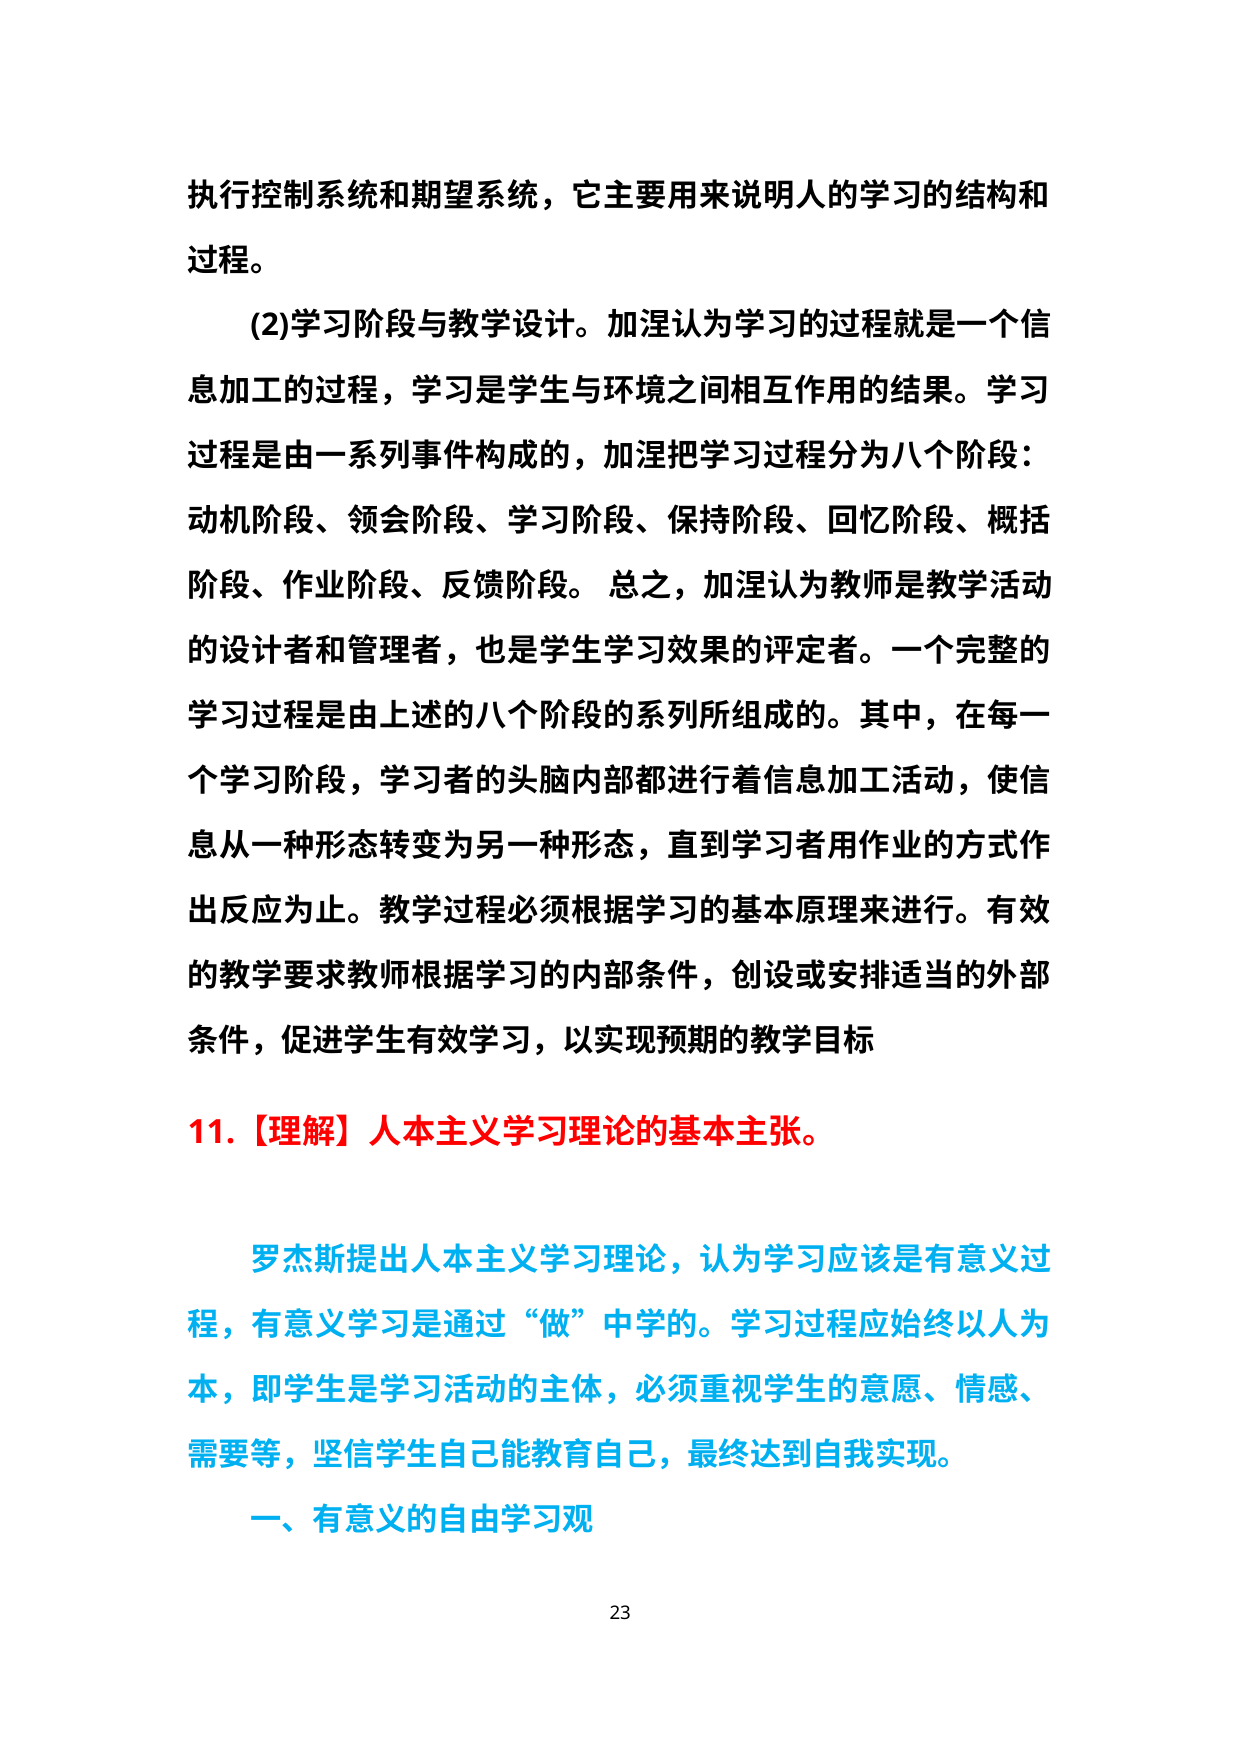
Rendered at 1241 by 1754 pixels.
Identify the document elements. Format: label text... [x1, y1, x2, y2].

text 罗杰斯提出人本主义学习理论，认为学习应该是有意义过程，有意义学习是通过“做”中学的。学习过程应始终以人为本，即学生是学习活动的主体，必须重视学生的意愿、情感、需要等，坚信学生自己能教育自己，最终达到自我实现。 [187, 1224, 1053, 1484]
subtitle 11.【理解】人本主义学习理论的基本主张。 [187, 1097, 1053, 1162]
text 一、有意义的自由学习观 [187, 1484, 1053, 1549]
text (2)学习阶段与教学设计。加涅认为学习的过程就是一个信息加工的过程，学习是学生与环境之间相互作用的结果。学习过程是由一系列事件构成的，加涅把学习过程分为八个阶段：动机阶段、领会阶段、学习阶段、保持阶段、回忆阶段、概括阶段、作业阶段、反馈阶段。 总之，加涅认为教师是教学活动的设计者和管理者，也是学生学习效果的评定者。一个完整的学习过程是由上述的八个阶段的系列所组成的。其中，在每一个学习阶段，学习者的头脑内部都进行着信息加工活动，使信息从一种形态转变为另一种形态，直到学习者用作业的方式作出反应为止。教学过程必须根据学习的基本原理来进行。有效的教学要求教师根据学习的内部条件，创设或安排适当的外部条件，促进学生有效学习，以实现预期的教学目标 [187, 290, 1053, 1070]
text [187, 160, 1053, 290]
